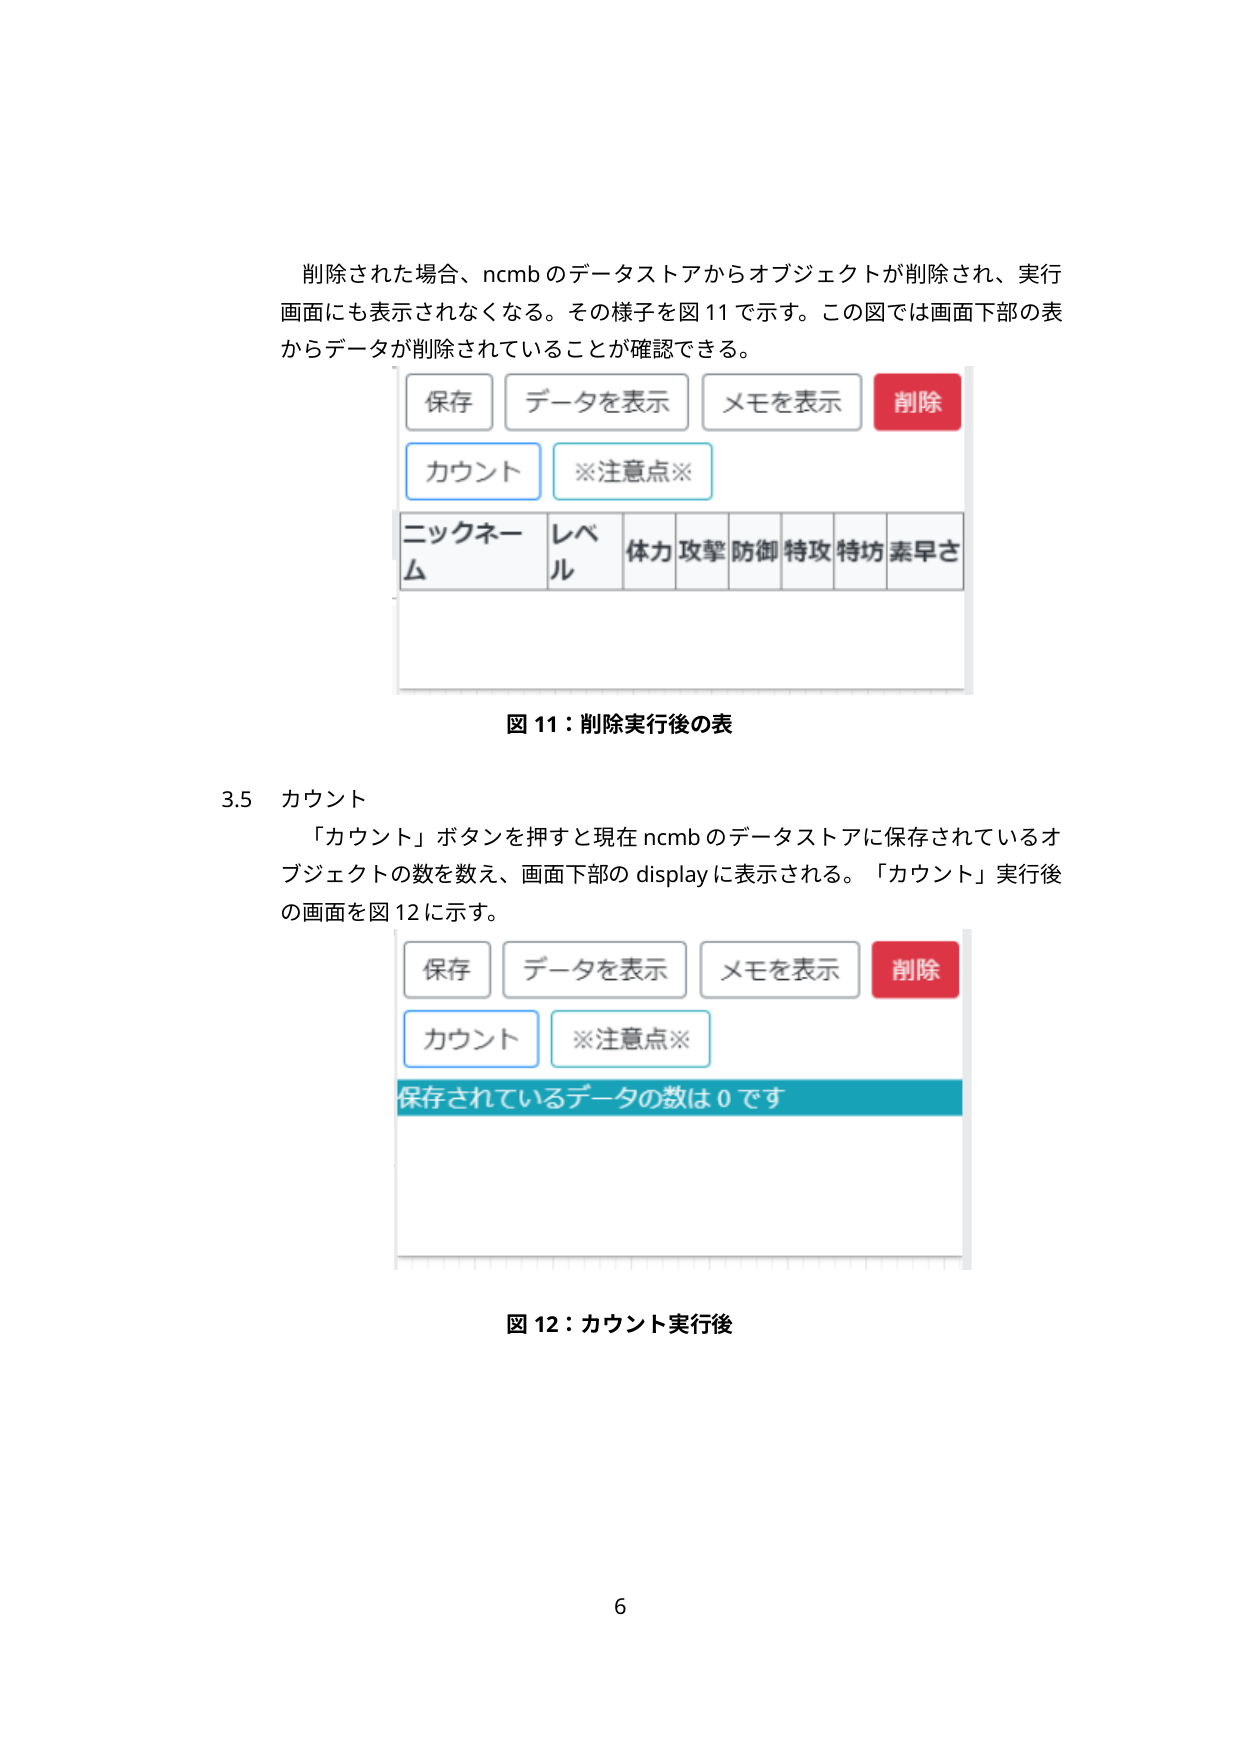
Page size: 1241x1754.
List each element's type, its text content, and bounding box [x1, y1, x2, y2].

list 「カウント」ボタンを押すと現在ncmbのデータストアに保存されているオブジェクトの数を数え、画面下部のdisplayに表示される。「カウント」実行後の画面を図12に示す。 [281, 817, 1063, 929]
text 図 12：カウント実行後 [177, 1304, 1063, 1342]
text 図 11：削除実行後の表 [177, 704, 1063, 742]
picture [393, 929, 972, 1270]
list カウント [221, 779, 1063, 817]
picture [392, 366, 974, 695]
list 削除された場合、ncmbのデータストアからオブジェクトが削除され、実行画面にも表示されなくなる。その様子を図11で示す。この図では画面下部の表からデータが削除されていることが確認できる。 [281, 254, 1063, 367]
